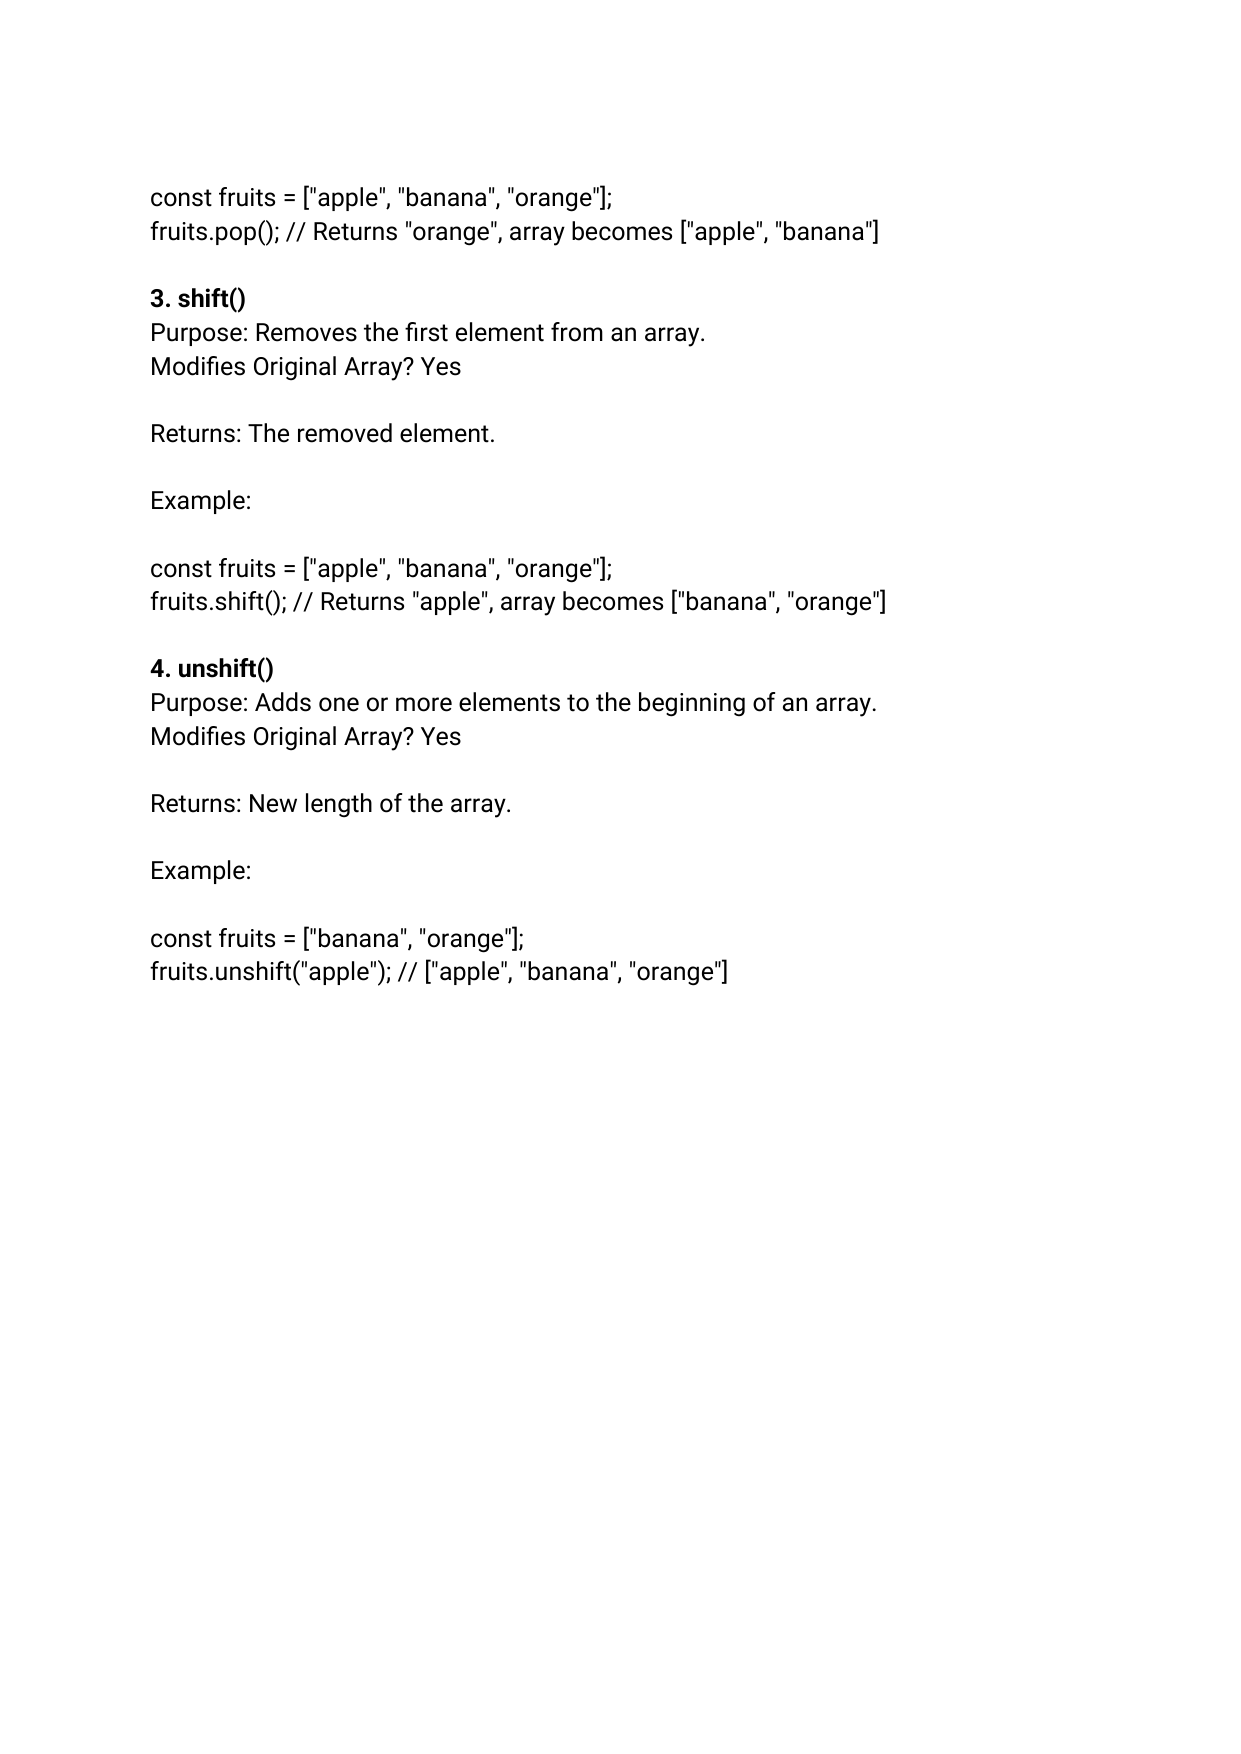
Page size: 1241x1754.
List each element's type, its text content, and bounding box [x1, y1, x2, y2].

text fruits.shift(); // Returns "apple", array becomes ["banana", "orange"] [150, 587, 1090, 617]
text const fruits = ["apple", "banana", "orange"]; [150, 554, 1090, 583]
text Modifies Original Array? Yes [150, 722, 1090, 751]
text fruits.unshift("apple"); // ["apple", "banana", "orange"] [150, 957, 1090, 987]
text Example: [150, 486, 1090, 516]
text Returns: New length of the array. [150, 789, 1090, 818]
text Modifies Original Array? Yes [150, 352, 1090, 381]
text Example: [150, 857, 1090, 886]
text Purpose: Adds one or more elements to the beginning of an array. [150, 688, 1090, 718]
text const fruits = ["apple", "banana", "orange"]; [150, 184, 1090, 213]
text 4. unshift() [150, 655, 1090, 684]
text fruits.pop(); // Returns "orange", array becomes ["apple", "banana"] [150, 217, 1090, 247]
text Returns: The removed element. [150, 419, 1090, 448]
text const fruits = ["banana", "orange"]; [150, 924, 1090, 953]
text Purpose: Removes the first element from an array. [150, 318, 1090, 347]
text 3. shift() [150, 284, 1090, 314]
